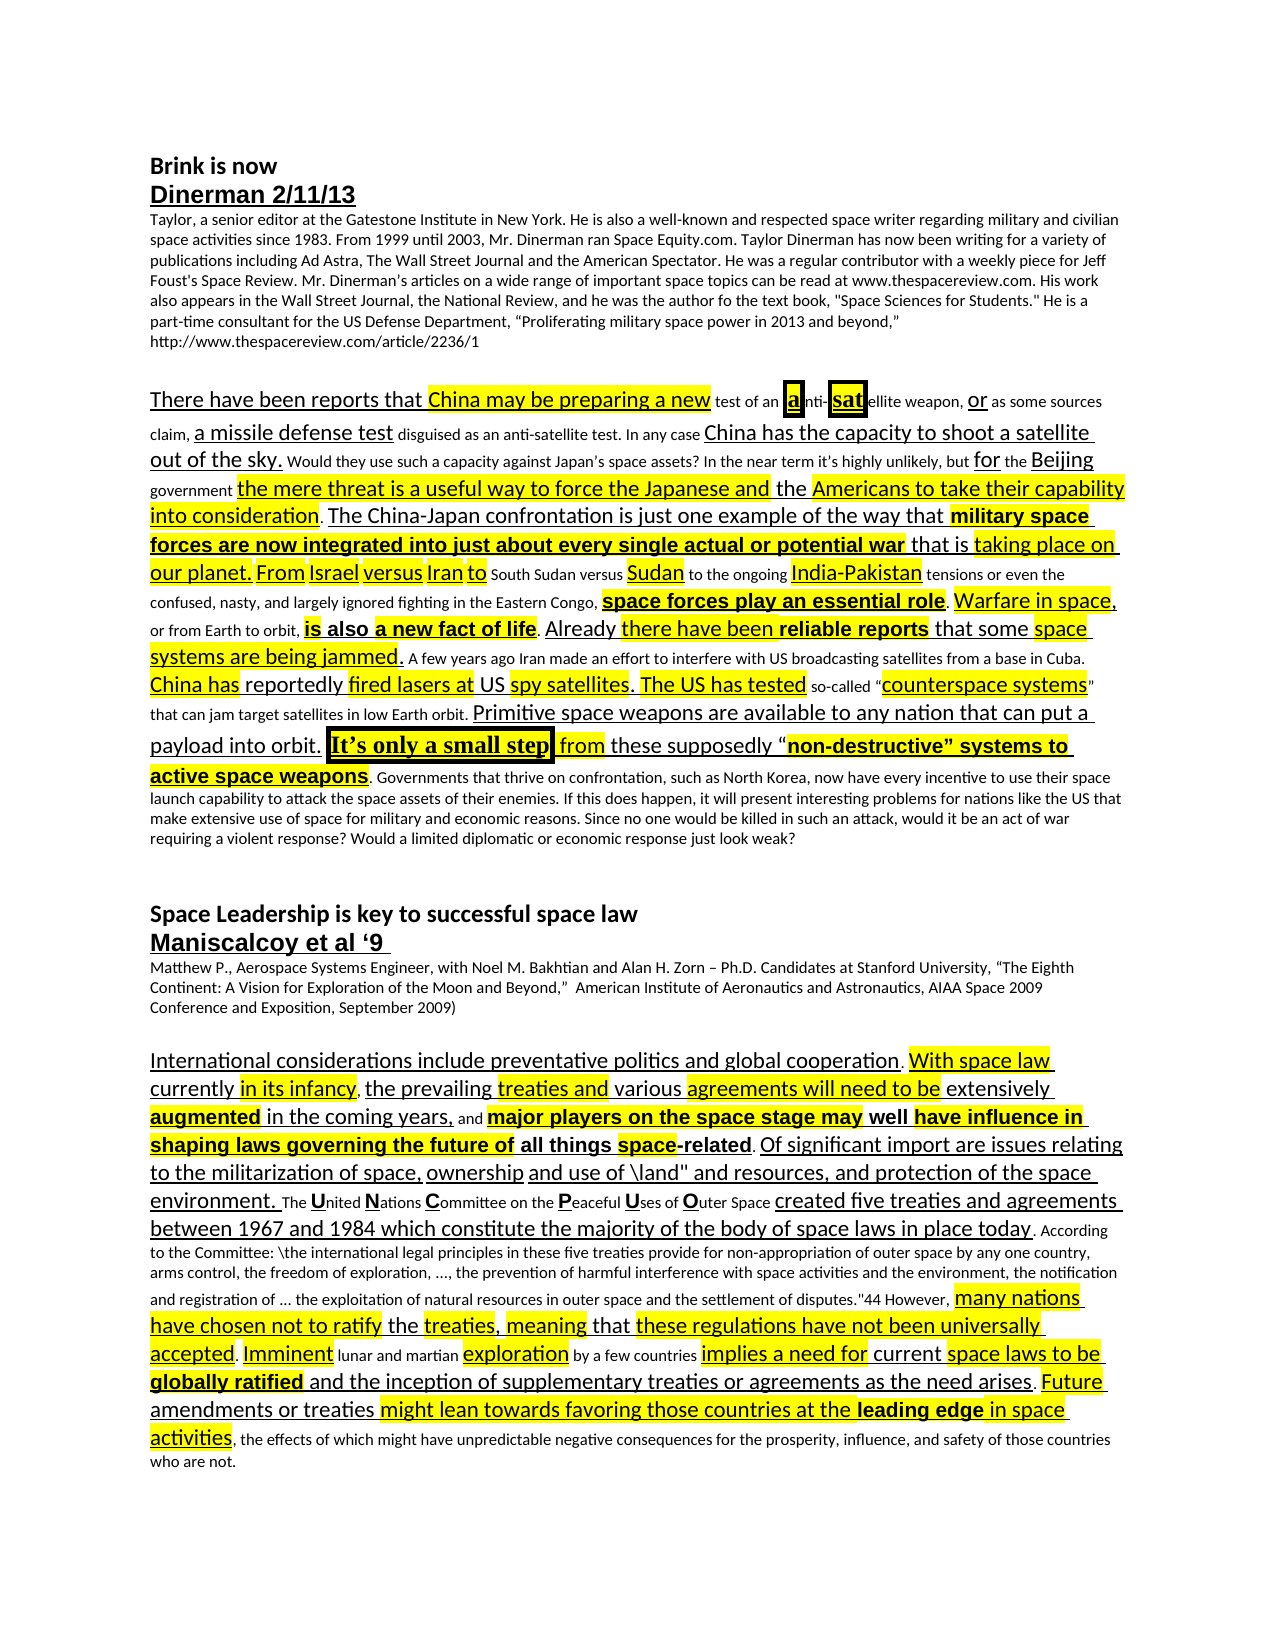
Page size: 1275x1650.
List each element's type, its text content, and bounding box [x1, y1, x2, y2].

text There have been reports that China may be preparing a new test of an anti-satellite weapon, or as some sources claim, a missile defense test disguised as an anti-satellite test. In any case China has the capacity to shoot a satellite out of the sky. Would they use such a capacity against Japan’s space assets? In the near term it’s highly unlikely, but for the Beijing government the mere threat is a useful way to force the Japanese and the Americans to take their capability into consideration. The China-Japan confrontation is just one example of the way that military space forces are now integrated into just about every single actual or potential war that is taking place on our planet. From Israel versus Iran to South Sudan versus Sudan to the ongoing India-Pakistan tensions or even the confused, nasty, and largely ignored fighting in the Eastern Congo, space forces play an essential role. Warfare in space, or from Earth to orbit, is also a new fact of life. Already there have been reliable reports that some space systems are being jammed. A few years ago Iran made an effort to interfere with US broadcasting satellites from a base in Cuba. China has reportedly fired lasers at US spy satellites. The US has tested so-called “counterspace systems” that can jam target satellites in low Earth orbit. Primitive space weapons are available to any nation that can put a payload into orbit. It’s only a small step from these supposedly “non-destructive” systems to active space weapons. Governments that thrive on confrontation, such as North Korea, now have every incentive to use their space launch capability to attack the space assets of their enemies. If this does happen, it will present interesting problems for nations like the US that make extensive use of space for military and economic reasons. Since no one would be killed in such an attack, would it be an act of war requiring a violent response? Would a limited diplomatic or economic response just look weak? [150, 379, 1125, 502]
subtitle Brink is now [150, 150, 1125, 181]
text There have been reports that China may be preparing a new test of an anti-satellite weapon, or as some sources claim, a missile defense test disguised as an anti-satellite test. In any case China has the capacity to shoot a satellite out of the sky. Would they use such a capacity against Japan’s space assets? In the near term it’s highly unlikely, but for the Beijing government the mere threat is a useful way to force the Japanese and the Americans to take their capability into consideration. The China-Japan confrontation is just one example of the way that military space forces are now integrated into just about every single actual or potential war that is taking place on our planet. From Israel versus Iran to South Sudan versus Sudan to the ongoing India-Pakistan tensions or even the confused, nasty, and largely ignored fighting in the Eastern Congo, space forces play an essential role. Warfare in space, or from Earth to orbit, is also a new fact of life. Already there have been reliable reports that some space systems are being jammed. A few years ago Iran made an effort to interfere with US broadcasting satellites from a base in Cuba. China has reportedly fired lasers at US spy satellites. The US has tested so-called “counterspace systems” that can jam target satellites in low Earth orbit. Primitive space weapons are available to any nation that can put a payload into orbit. It’s only a small step from these supposedly “non-destructive” systems to active space weapons. Governments that thrive on confrontation, such as North Korea, now have every incentive to use their space launch capability to attack the space assets of their enemies. If this does happen, it will present interesting problems for nations like the US that make extensive use of space for military and economic reasons. Since no one would be killed in such an attack, would it be an act of war requiring a violent response? Would a limited diplomatic or economic response just look weak? [150, 499, 1125, 849]
text Taylor, a senior editor at the Gatestone Institute in New York. He is also a well-known and respected space writer regarding military and civilian space activities since 1983. From 1999 until 2003, Mr. Dinerman ran Space Equity.com. Taylor Dinerman has now been writing for a variety of publications including Ad Astra, The Wall Street Journal and the American Spectator. He was a regular contributor with a weekly piece for Jeff Foust's Space Review. Mr. Dinerman’s articles on a wide range of important space topics can be read at www.thespacereview.com. His work also appears in the Wall Street Journal, the National Review, and he was the author fo the text book, "Space Sciences for Students." He is a part-time consultant for the US Defense Department, “Proliferating military space power in 2013 and beyond,” http://www.thespacereview.com/article/2236/1 [150, 209, 1125, 351]
text Dinerman 2/11/13 [150, 181, 1125, 209]
text Matthew P., Aerospace Systems Engineer, with Noel M. Bakhtian and Alan H. Zorn – Ph.D. Candidates at Stanford University, “The Eighth Continent: A Vision for Exploration of the Moon and Beyond,” American Institute of Aeronautics and Astronautics, AIAA Space 2009 Conference and Exposition, September 2009) [150, 957, 1125, 1018]
text Maniscalcoy et al ‘9 [150, 928, 1125, 957]
text International considerations include preventative politics and global cooperation. With space law currently in its infancy, the prevailing treaties and various agreements will need to be extensively augmented in the coming years, and major players on the space stage may well have influence in shaping laws governing the future of all things space-related. Of significant import are issues relating to the militarization of space, ownership and use of \land" and resources, and protection of the space environment. The United Nations Committee on the Peaceful Uses of Outer Space created five treaties and agreements between 1967 and 1984 which constitute the majority of the body of space laws in place today. According to the Committee: \the international legal principles in these five treaties provide for non-appropriation of outer space by any one country, arms control, the freedom of exploration, ..., the prevention of harmful interference with space activities and the environment, the notification and registration of ... the exploitation of natural resources in outer space and the settlement of disputes."44 However, many nations have chosen not to ratify the treaties, meaning that these regulations have not been universally accepted. Imminent lunar and martian exploration by a few countries implies a need for current space laws to be globally ratified and the inception of supplementary treaties or agreements as the need arises. Future amendments or treaties might lean towards favoring those countries at the leading edge in space activities, the effects of which might have unpredictable negative consequences for the prosperity, influence, and safety of those countries who are not. [150, 1046, 1125, 1471]
subtitle Space Leadership is key to successful space law [150, 898, 1125, 928]
